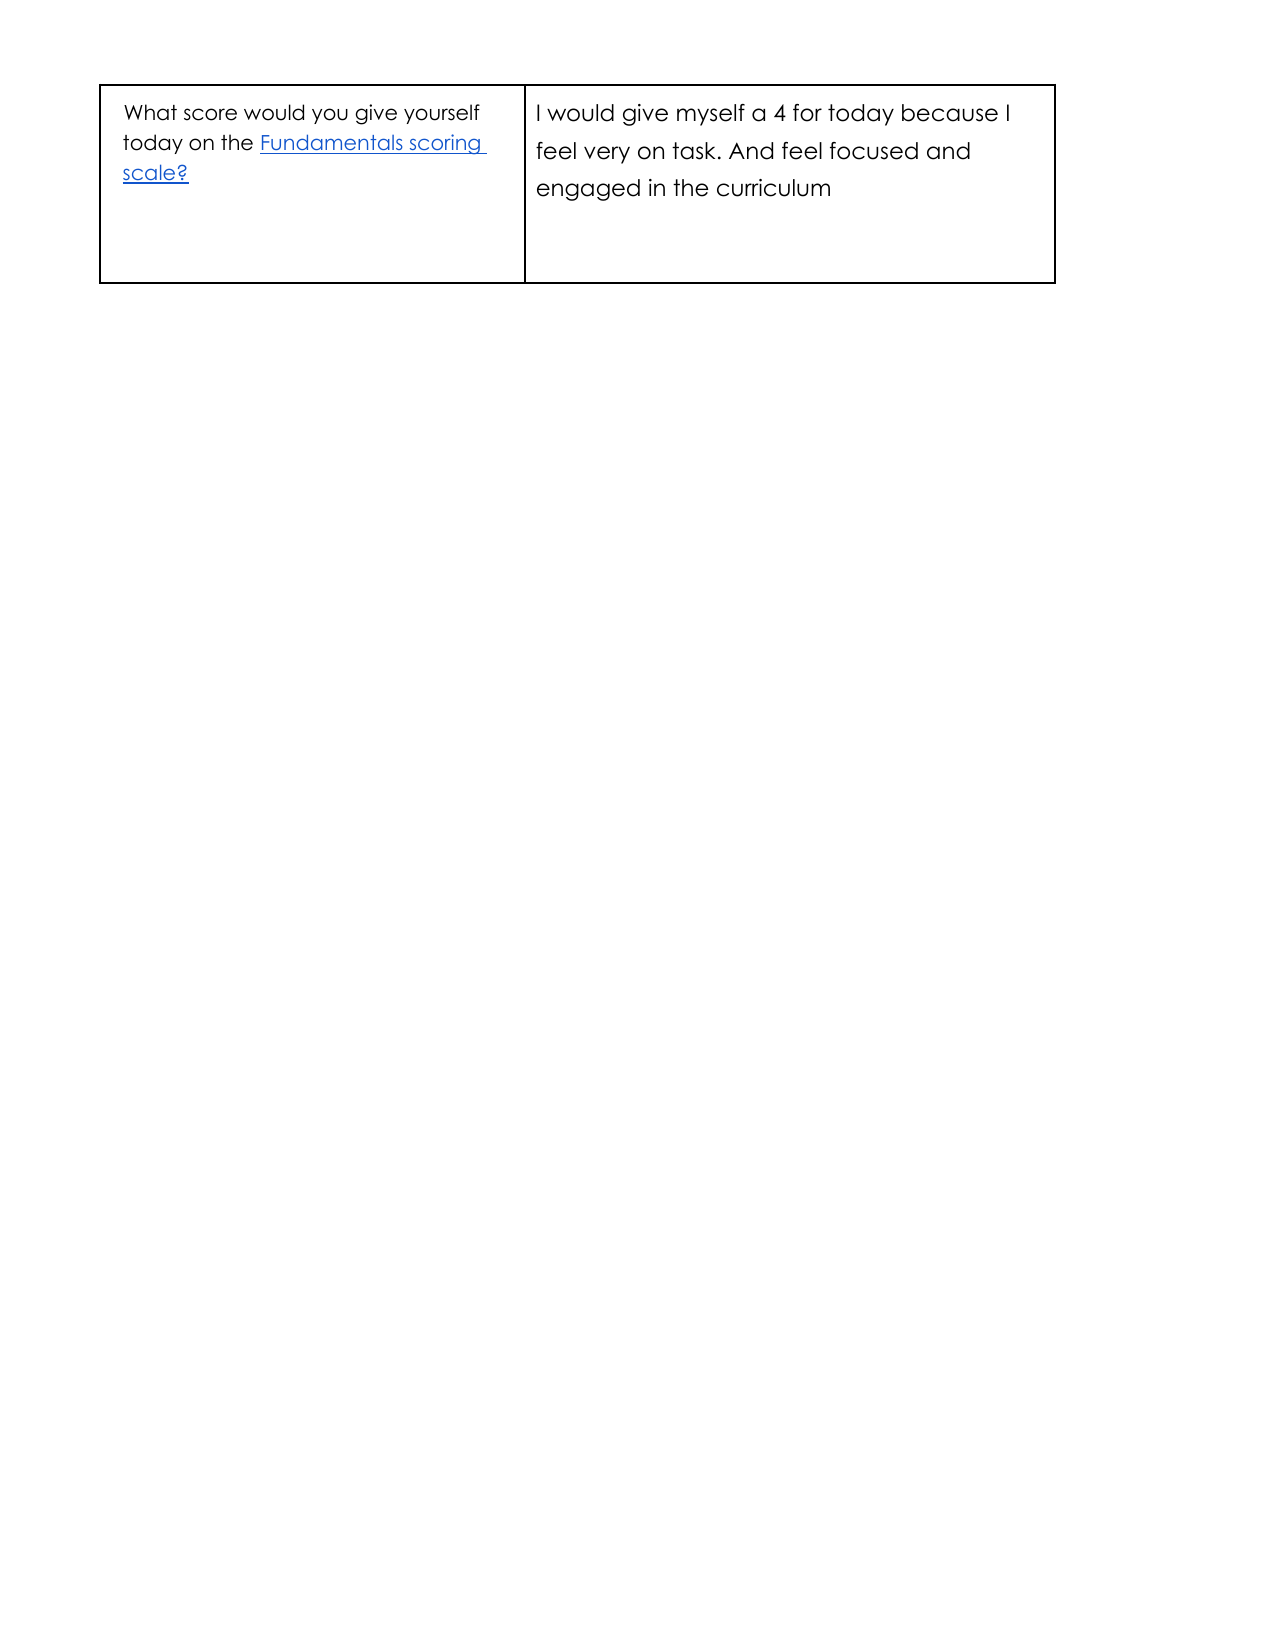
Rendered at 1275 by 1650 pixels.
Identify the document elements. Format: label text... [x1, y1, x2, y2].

table_cell What score would you give yourself today on the Fundamentals scoring scale? [101, 86, 524, 282]
table_cell I would give myself a 4 for today because I feel very on task. And feel focused and engaged in the curriculum [526, 86, 1054, 282]
